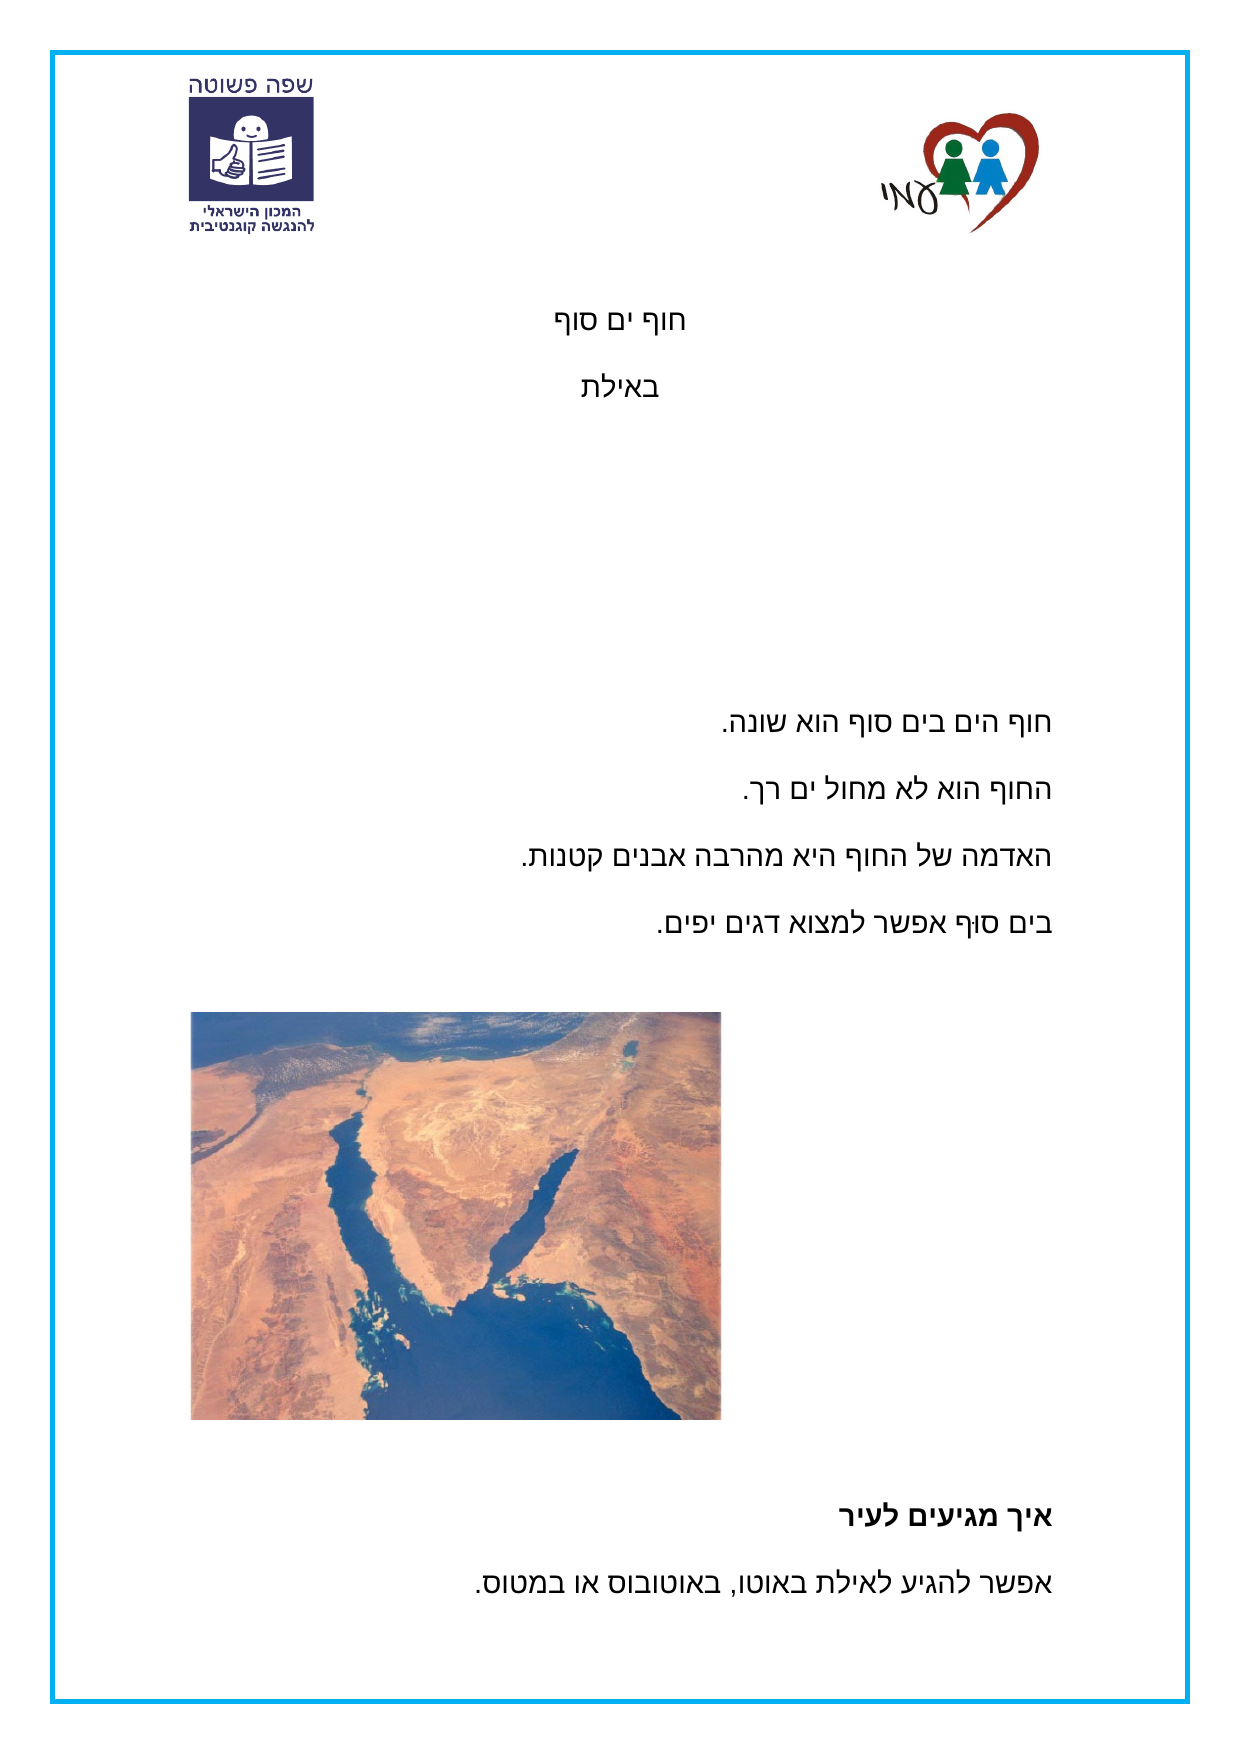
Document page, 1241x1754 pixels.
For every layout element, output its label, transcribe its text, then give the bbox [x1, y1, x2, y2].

text חוף הים בים סוף הוא שונה. [187, 705, 1053, 739]
text החוף הוא לא מחול ים רך. [187, 772, 1053, 806]
text באילת [187, 370, 1053, 403]
picture [875, 104, 1049, 236]
text איך מגיעים לעיר [187, 1499, 1053, 1533]
text חוף ים סוף [187, 303, 1053, 336]
picture [190, 1012, 722, 1420]
text בים סוּף אפשר למצוא דגים יפים. [187, 906, 1053, 940]
picture [187, 73, 315, 236]
text האדמה של החוף היא מהרבה אבנים קטנות. [187, 839, 1053, 873]
text אפשר להגיע לאילת באוטו, באוטובוס או במטוס. [187, 1566, 1053, 1600]
